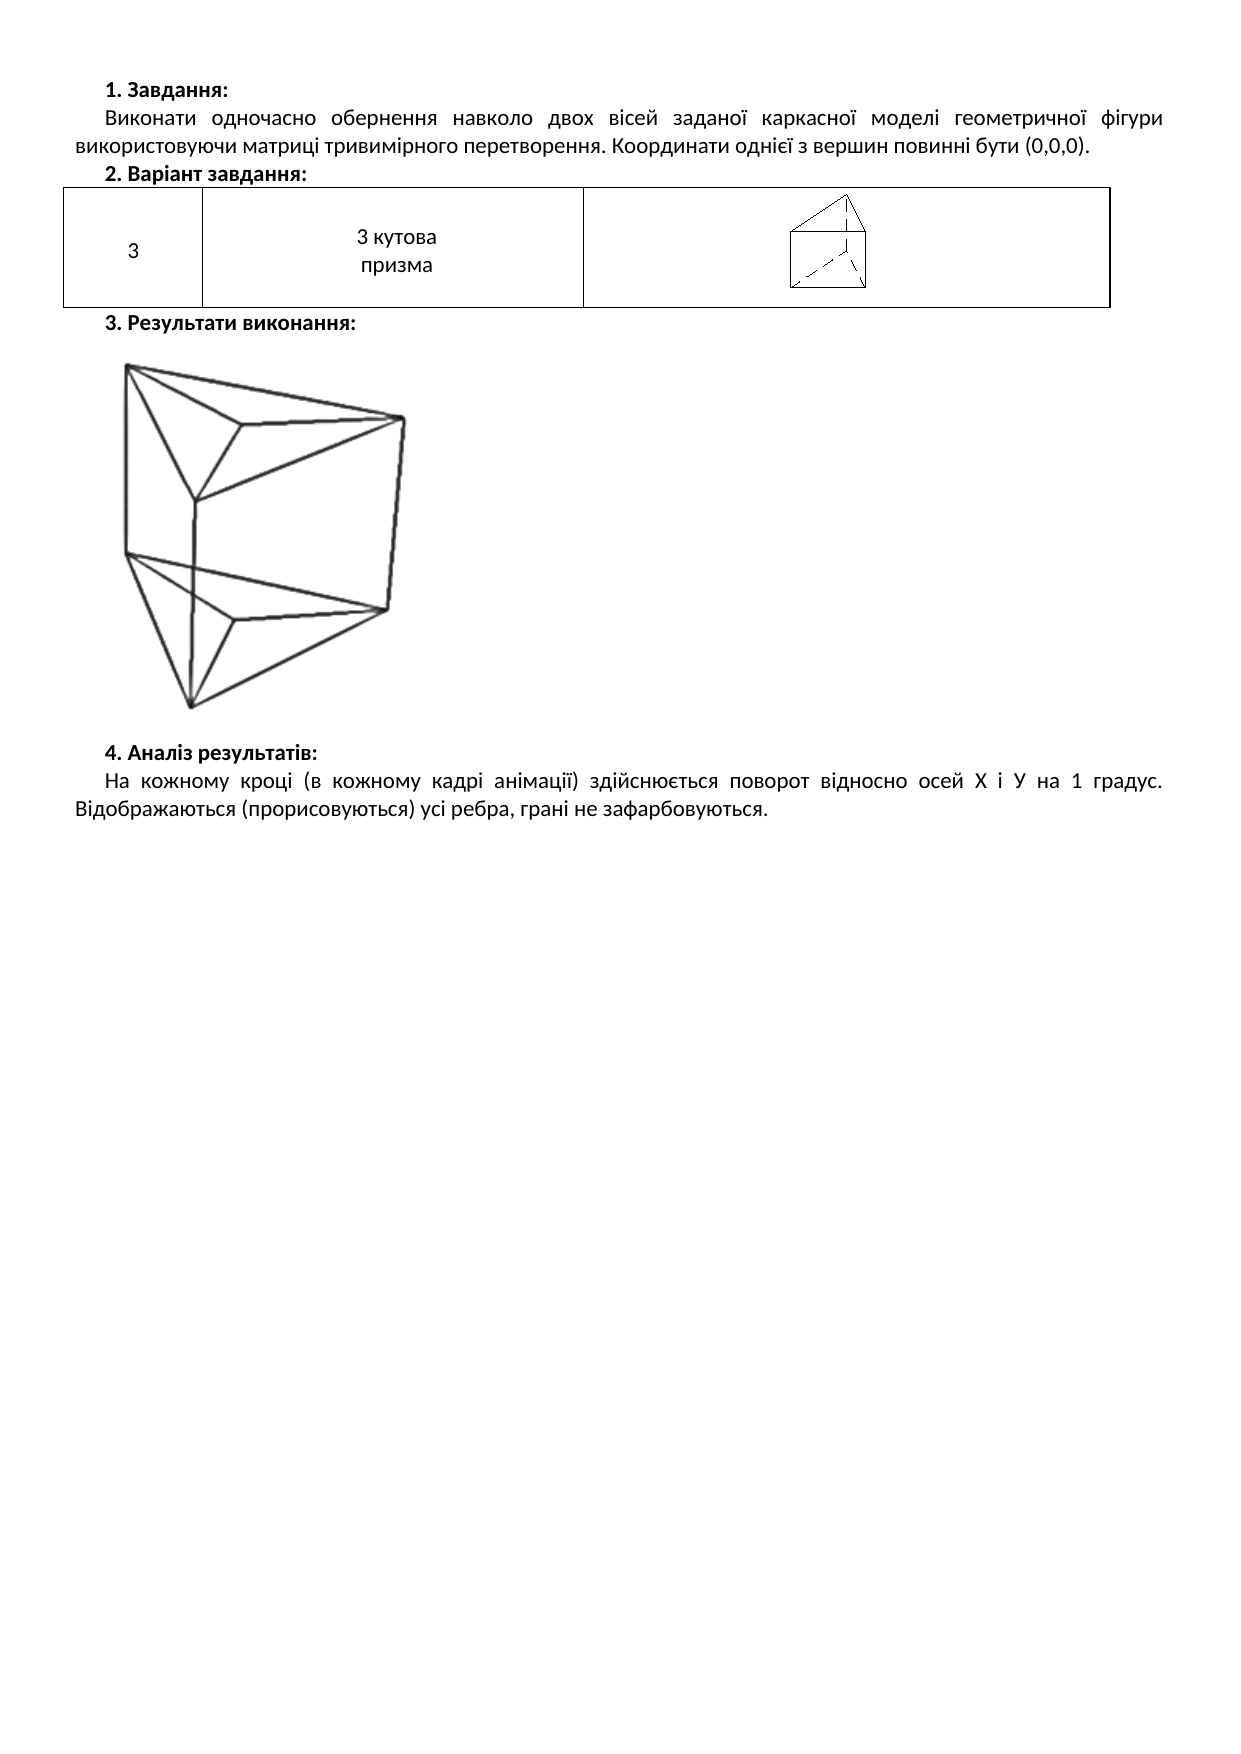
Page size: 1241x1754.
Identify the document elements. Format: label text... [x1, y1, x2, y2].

text 3. Результати виконання: [75, 308, 1165, 336]
text Виконати одночасно обернення навколо двох вісей заданої каркасної моделі геометричної фігури використовуючи матриці тривимірного перетворення. Координати однієї з вершин повинні бути (0,0,0). [75, 103, 1165, 159]
picture [75, 335, 444, 739]
text 2. Варіант завдання: [75, 159, 1165, 187]
table_header [584, 188, 1109, 307]
table_header 3 кутова призма [203, 188, 583, 307]
text 1. Завдання: [75, 75, 1165, 103]
text На кожному кроці (в кожному кадрі анімації) здійснюється поворот відносно осей Х і У на 1 градус. Відображаються (прорисовуються) усі ребра, грані не зафарбовуються. [75, 766, 1165, 822]
table_header 3 [64, 188, 202, 307]
text 4. Аналіз результатів: [75, 738, 1165, 766]
